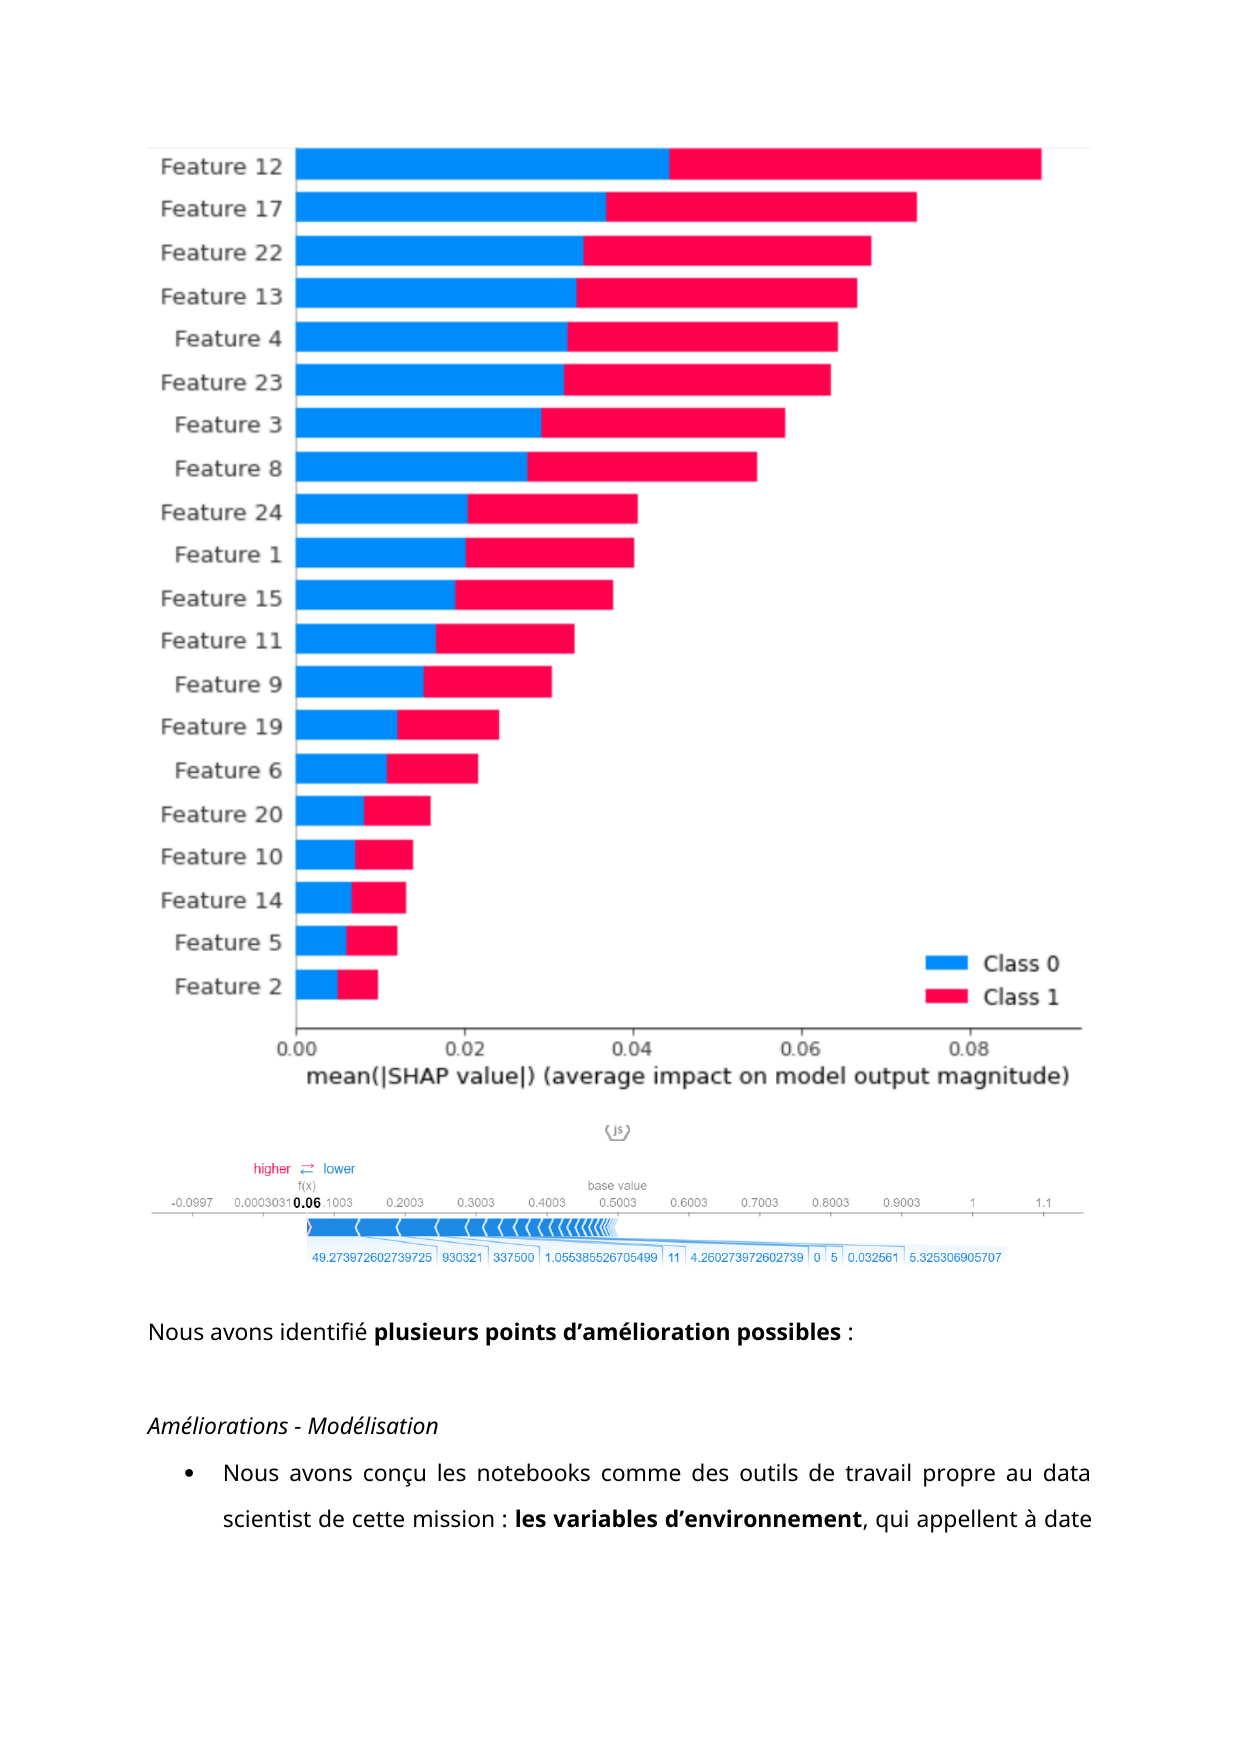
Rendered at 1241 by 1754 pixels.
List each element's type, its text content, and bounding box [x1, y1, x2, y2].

text Nous avons identifié plusieurs points d’amélioration possibles : [148, 1316, 1093, 1347]
picture [147, 1125, 1092, 1313]
picture [147, 147, 1092, 1095]
text Améliorations - Modélisation [148, 1410, 1093, 1441]
